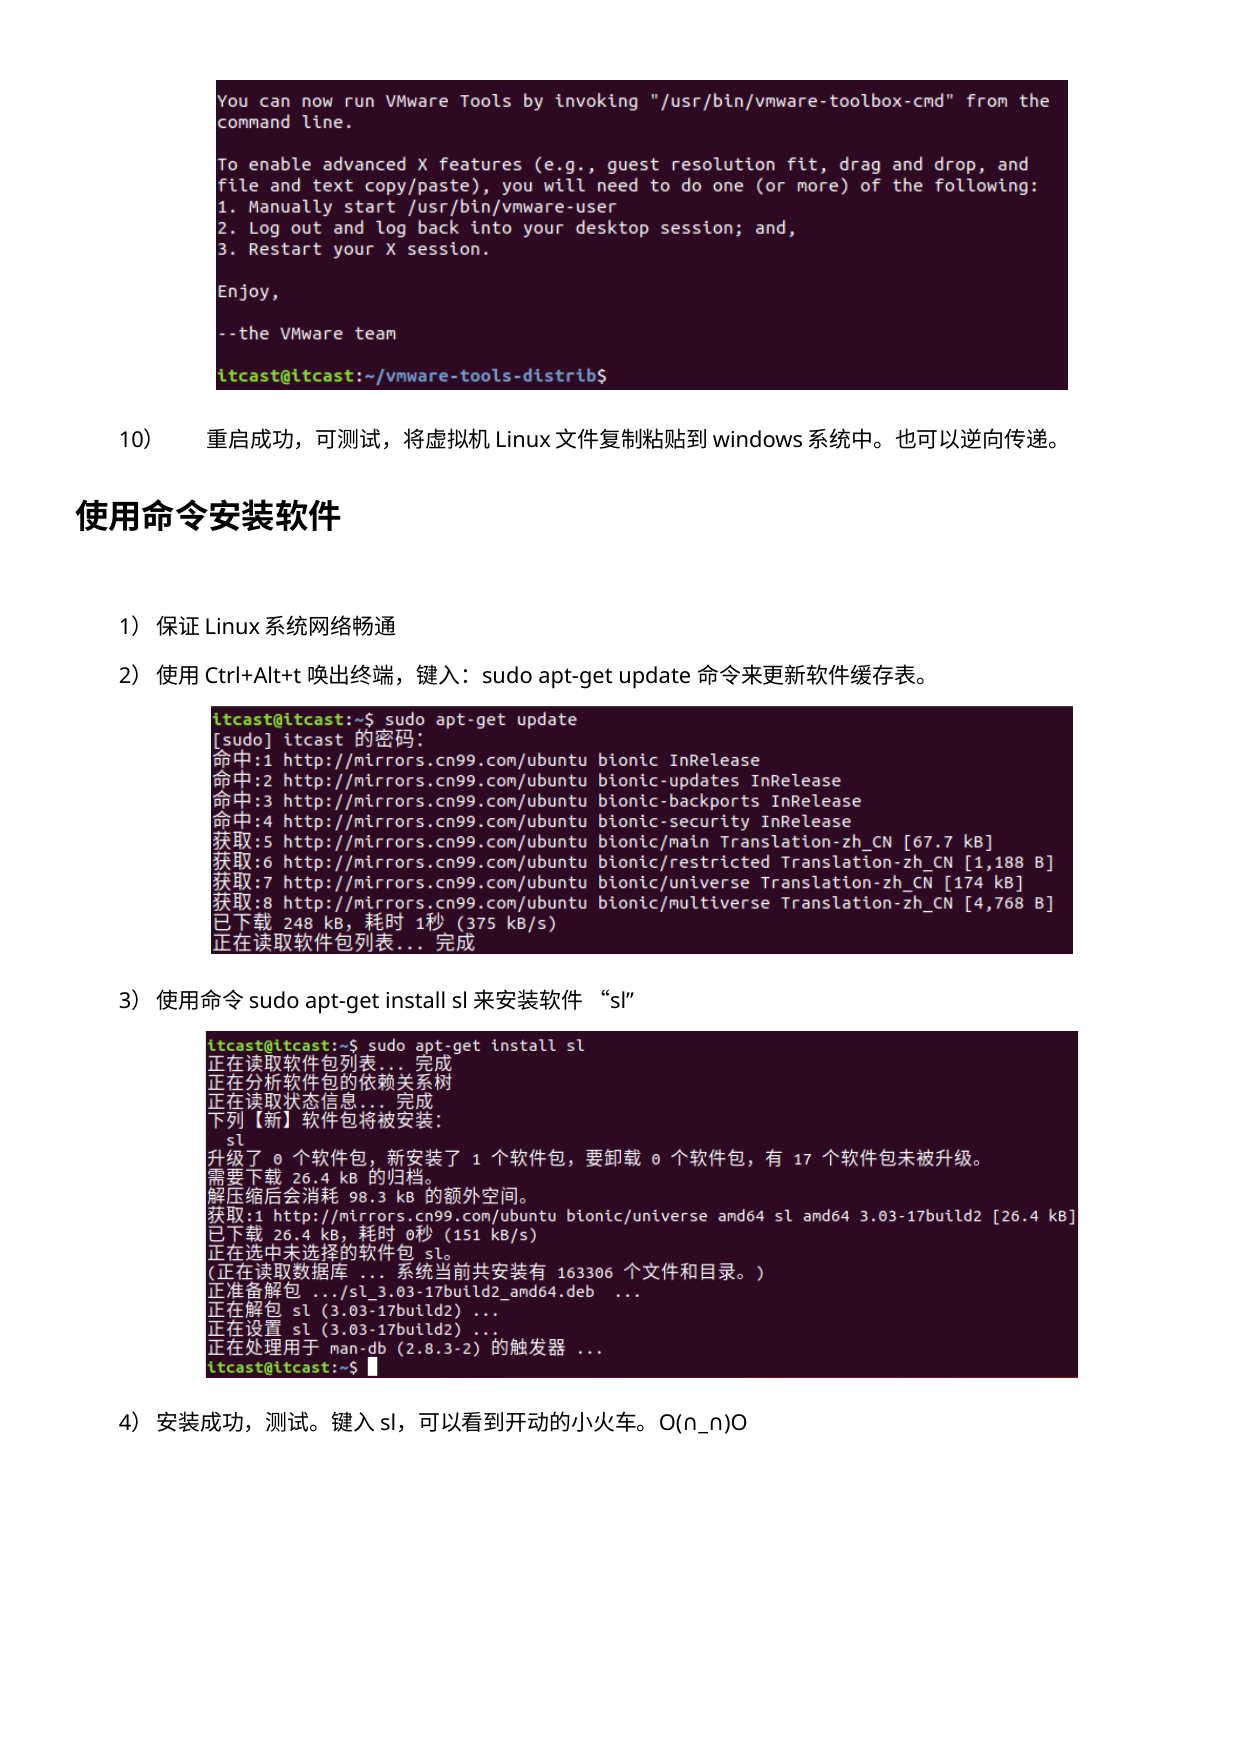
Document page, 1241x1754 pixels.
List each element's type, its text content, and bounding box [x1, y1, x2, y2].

picture [211, 706, 1073, 954]
list 使用Ctrl+Alt+t 唤出终端，键入：sudo apt-get update 命令来更新软件缓存表。 [119, 657, 1165, 690]
list 保证Linux系统网络畅通 [119, 609, 1165, 641]
list 安装成功，测试。键入 sl，可以看到开动的小火车。O(∩_∩)O [119, 1405, 1165, 1437]
picture [205, 1031, 1079, 1378]
subtitle 使用命令安装软件 [75, 482, 1165, 547]
list 使用命令 sudo apt-get install sl 来安装软件 “sl” [119, 982, 1165, 1015]
picture [216, 80, 1068, 390]
list 重启成功，可测试，将虚拟机Linux文件复制粘贴到windows系统中。也可以逆向传递。 [119, 422, 1165, 454]
